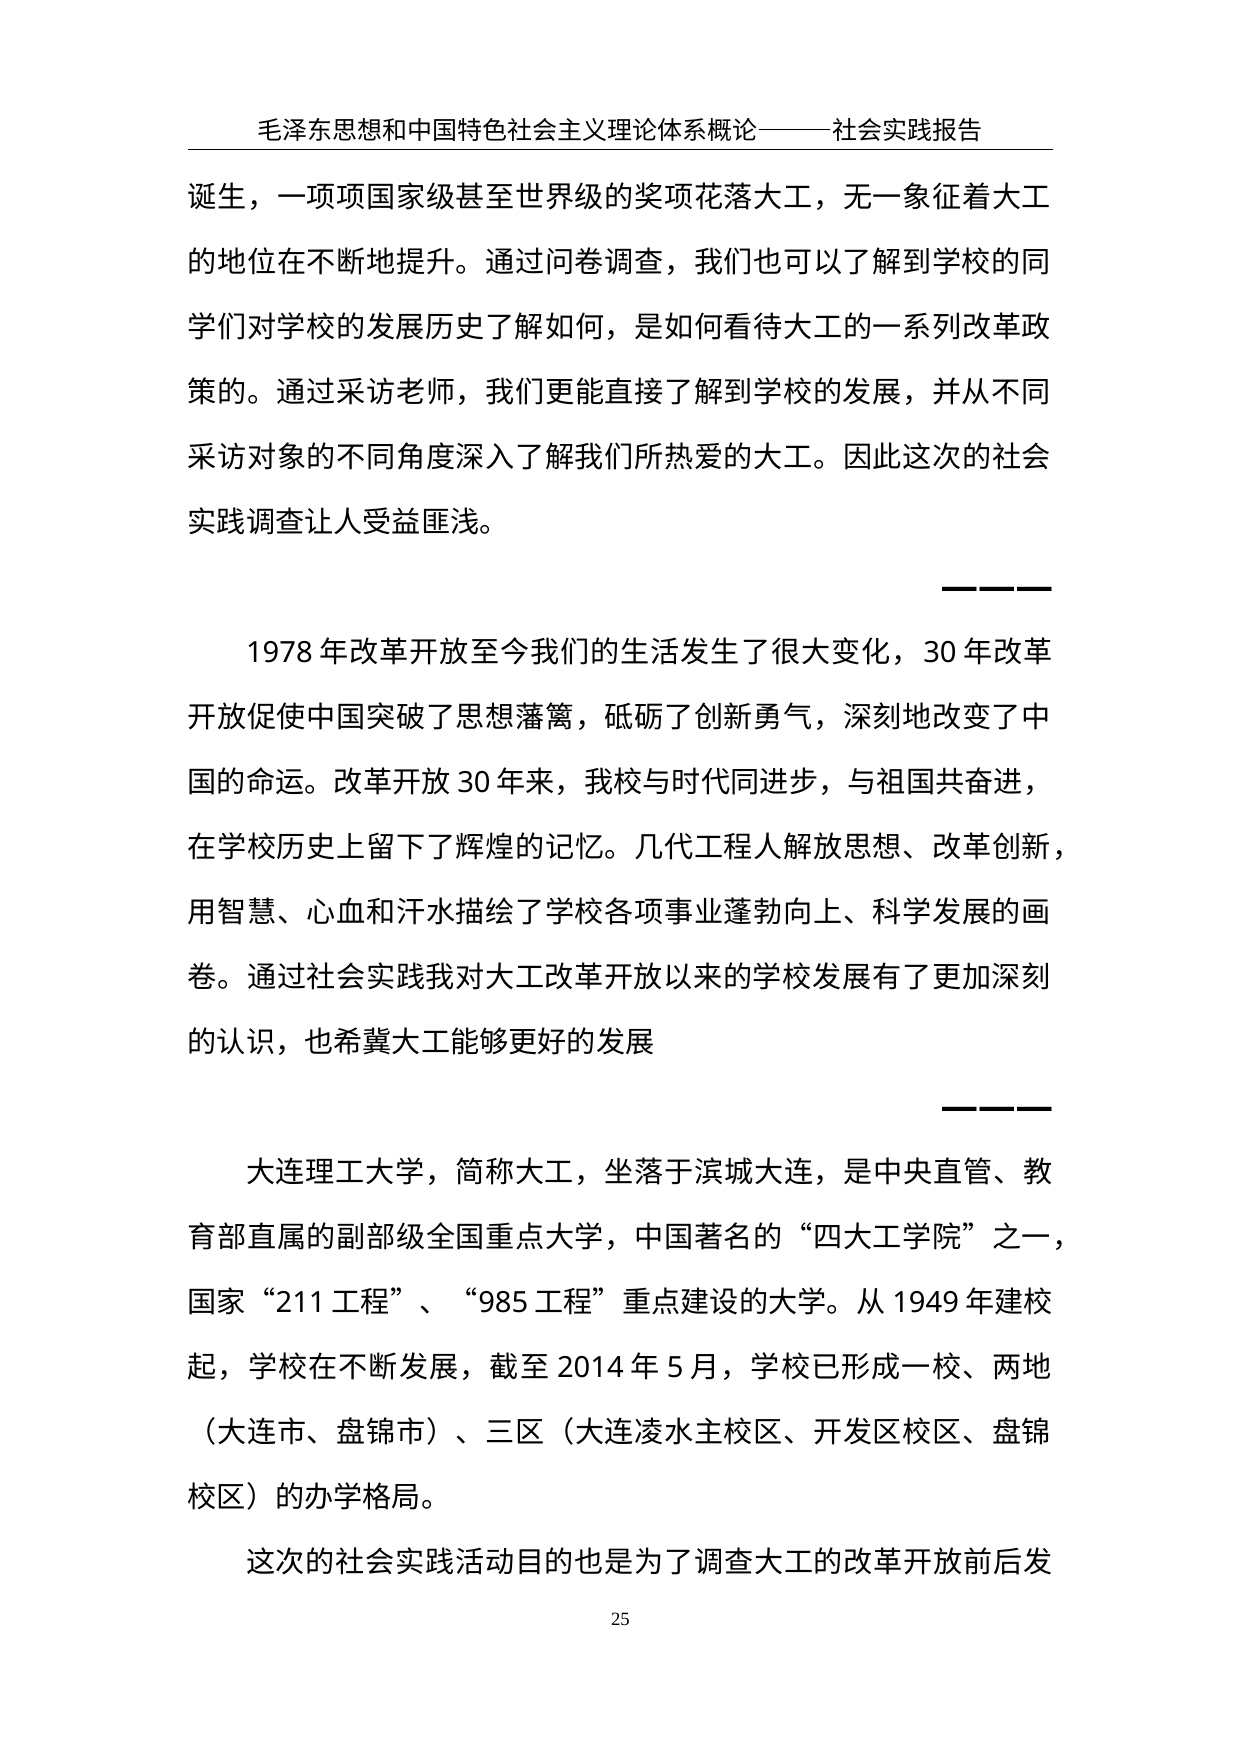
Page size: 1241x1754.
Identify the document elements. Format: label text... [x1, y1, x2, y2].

text 以调查改革开放以来大连理工大学的变化为主题展开的社会实践调查，无疑是十分有意义的。通过调查学校发生的变化，让我们对学校的发展更加了解，更能体会到学校在曲折中前进的不易，以及建设中的大工不断发展壮大的趋势。从最初大工人一砖一瓦建成的主楼，到如今西部校区的建成、令希图书馆的耸立，以及开发区校区和盘锦校区的蓬勃发展，学校规模在不断壮大，每年从大工走出一批批学校培养的栋梁之才，又注入一大批新的生命力。一场场知名大家来大工开展的讲座，一个个与国外知名高校的交换项目的诞生，一项项国家级甚至世界级的奖项花落大工，无一象征着大工的地位在不断地提升。通过问卷调查，我们也可以了解到学校的同学们对学校的发展历史了解如何，是如何看待大工的一系列改革政策的。通过采访老师，我们更能直接了解到学校的发展，并从不同采访对象的不同角度深入了解我们所热爱的大工。因此这次的社会实践调查让人受益匪浅。 [187, 292, 1053, 1202]
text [187, 162, 1053, 227]
text ——— [187, 227, 1053, 292]
text ——— [187, 1202, 1053, 1267]
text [187, 1267, 1053, 1592]
